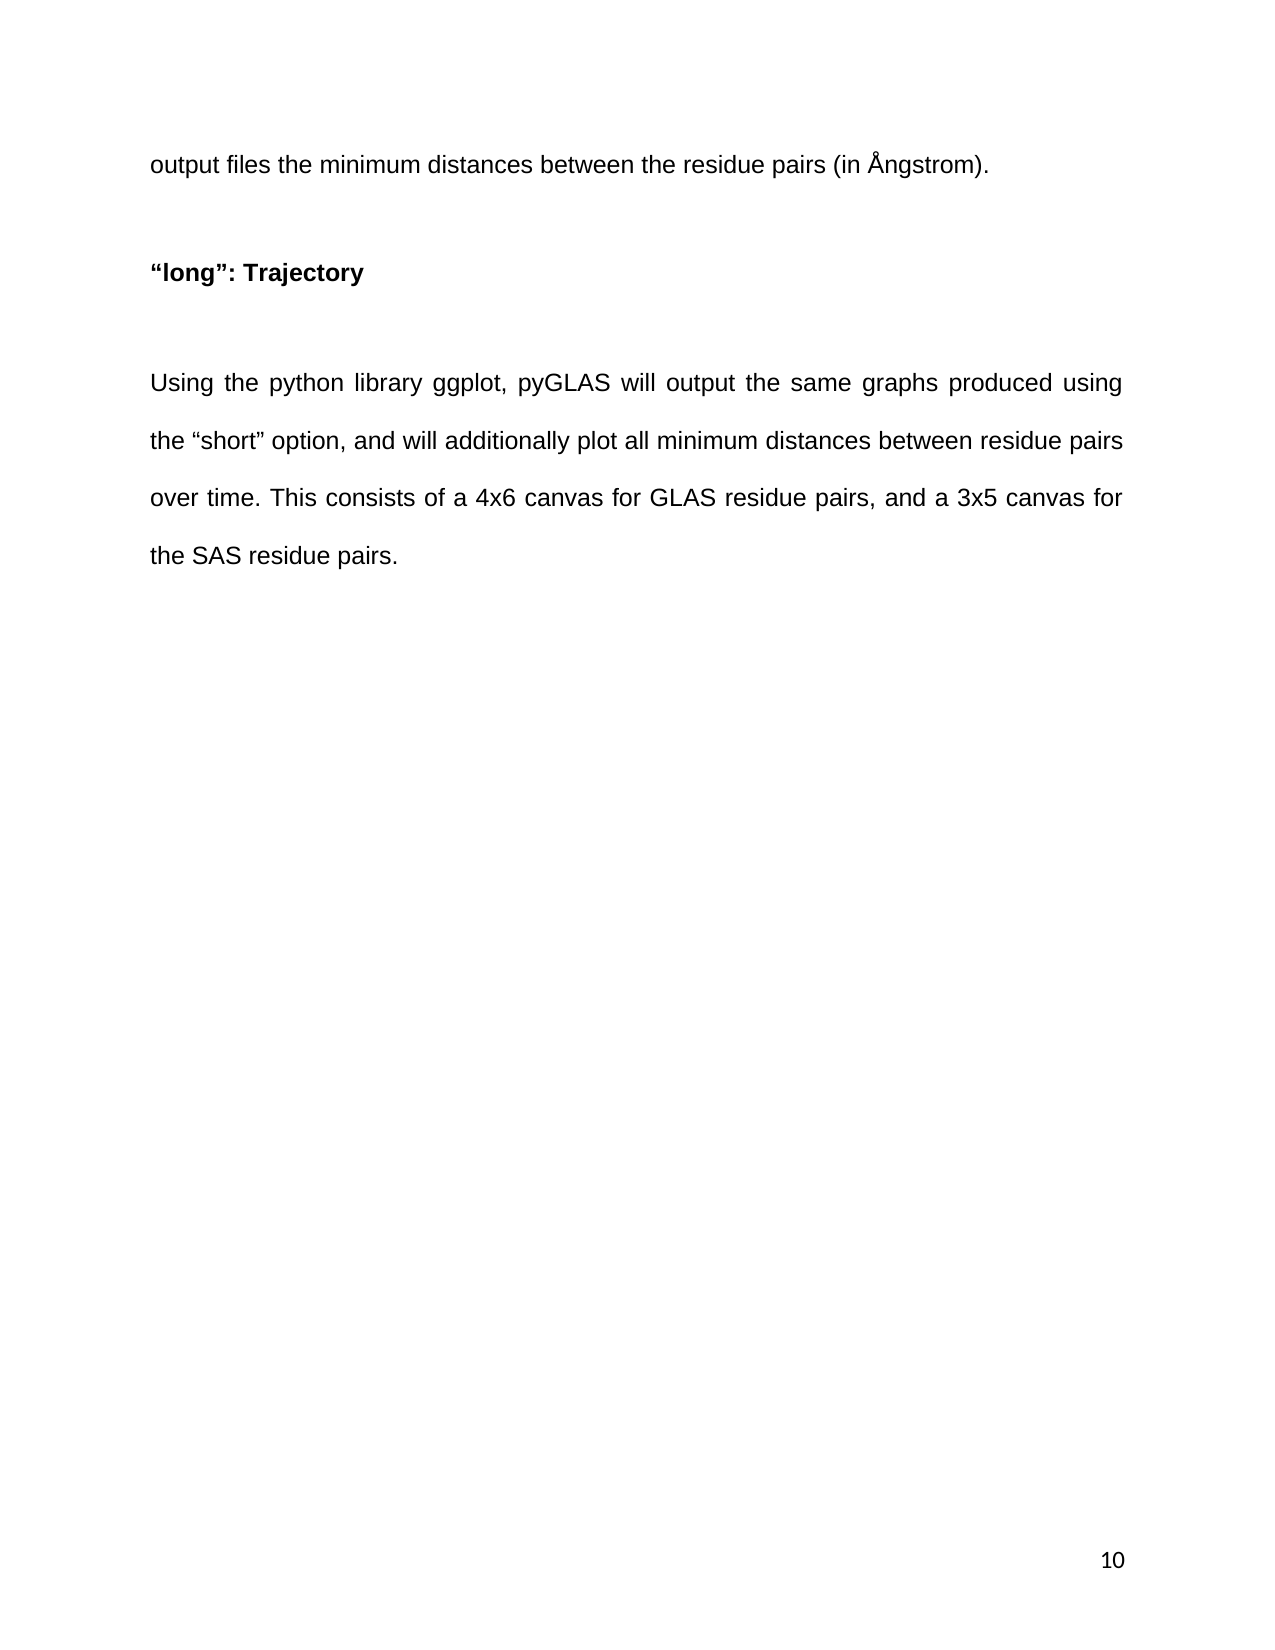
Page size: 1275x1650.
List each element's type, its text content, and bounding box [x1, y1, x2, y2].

text “long”: Trajectory [150, 258, 1125, 287]
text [150, 150, 1125, 179]
text Using the python library ggplot, pyGLAS will output the same graphs produced using the “short” option, and will additionally plot all minimum distances between residue pairs over time. This consists of a 4x6 canvas for GLAS residue pairs, and a 3x5 canvas for the SAS residue pairs. [150, 368, 1125, 569]
